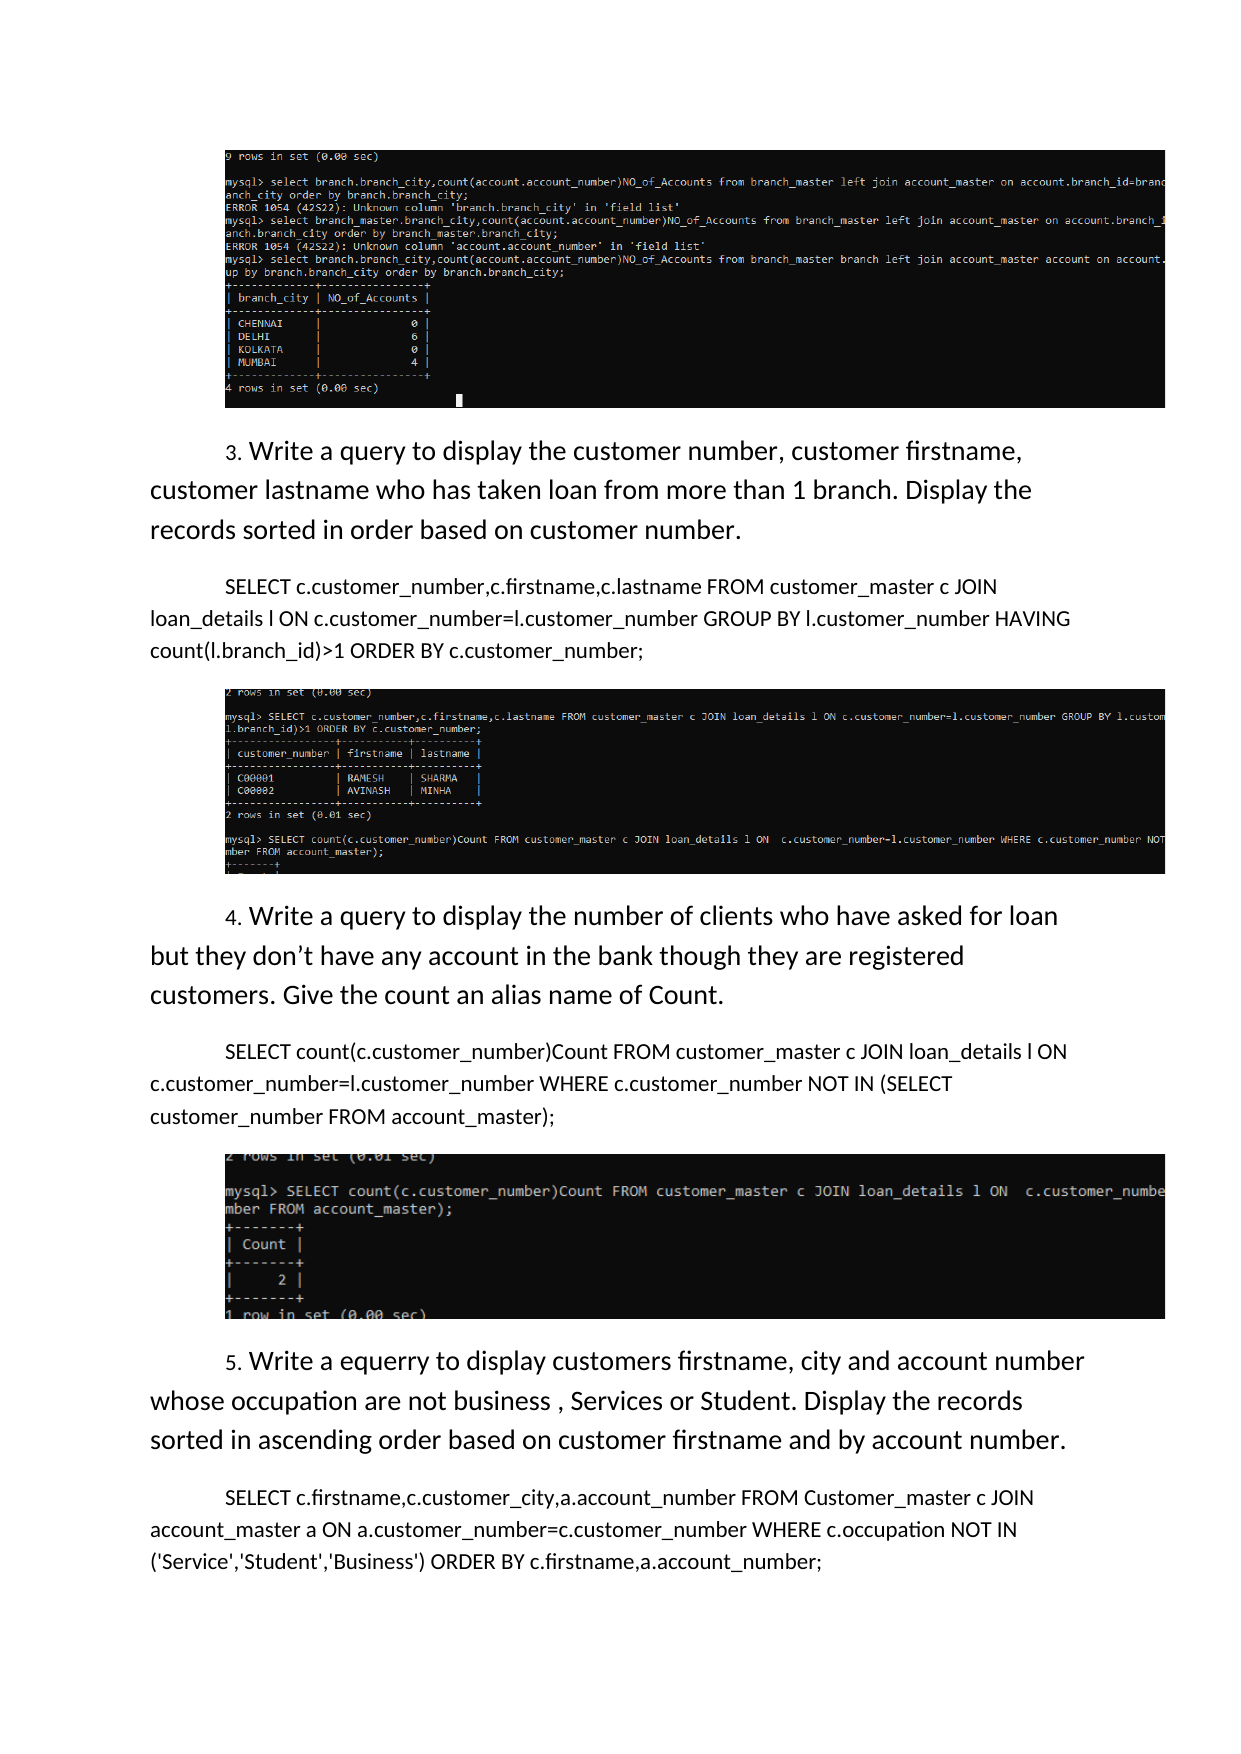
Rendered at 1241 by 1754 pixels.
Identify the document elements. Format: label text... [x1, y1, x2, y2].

text SELECT c.firstname,c.customer_city,a.account_number FROM Customer_master c JOIN account_master a ON a.customer_number=c.customer_number WHERE c.occupation NOT IN ('Service','Student','Business') ORDER BY c.firstname,a.account_number; [150, 1483, 1090, 1575]
picture [225, 150, 1166, 408]
text 3. Write a query to display the customer number, customer firstname, customer lastname who has taken loan from more than 1 branch. Display the records sorted in order based on customer number. [150, 433, 1090, 546]
text 5. Write a equerry to display customers firstname, city and account number whose occupation are not business , Services or Student. Display the records sorted in ascending order based on customer firstname and by account number. [150, 1343, 1090, 1457]
text SELECT count(c.customer_number)Count FROM customer_master c JOIN loan_details l ON c.customer_number=l.customer_number WHERE c.customer_number NOT IN (SELECT customer_number FROM account_master); [150, 1037, 1090, 1130]
text SELECT c.customer_number,c.firstname,c.lastname FROM customer_master c JOIN loan_details l ON c.customer_number=l.customer_number GROUP BY l.customer_number HAVING count(l.branch_id)>1 ORDER BY c.customer_number; [150, 572, 1090, 664]
picture [225, 1154, 1166, 1319]
text 4. Write a query to display the number of clients who have asked for loan but they don’t have any account in the bank though they are registered customers. Give the count an alias name of Count. [150, 898, 1090, 1011]
picture [225, 689, 1166, 874]
